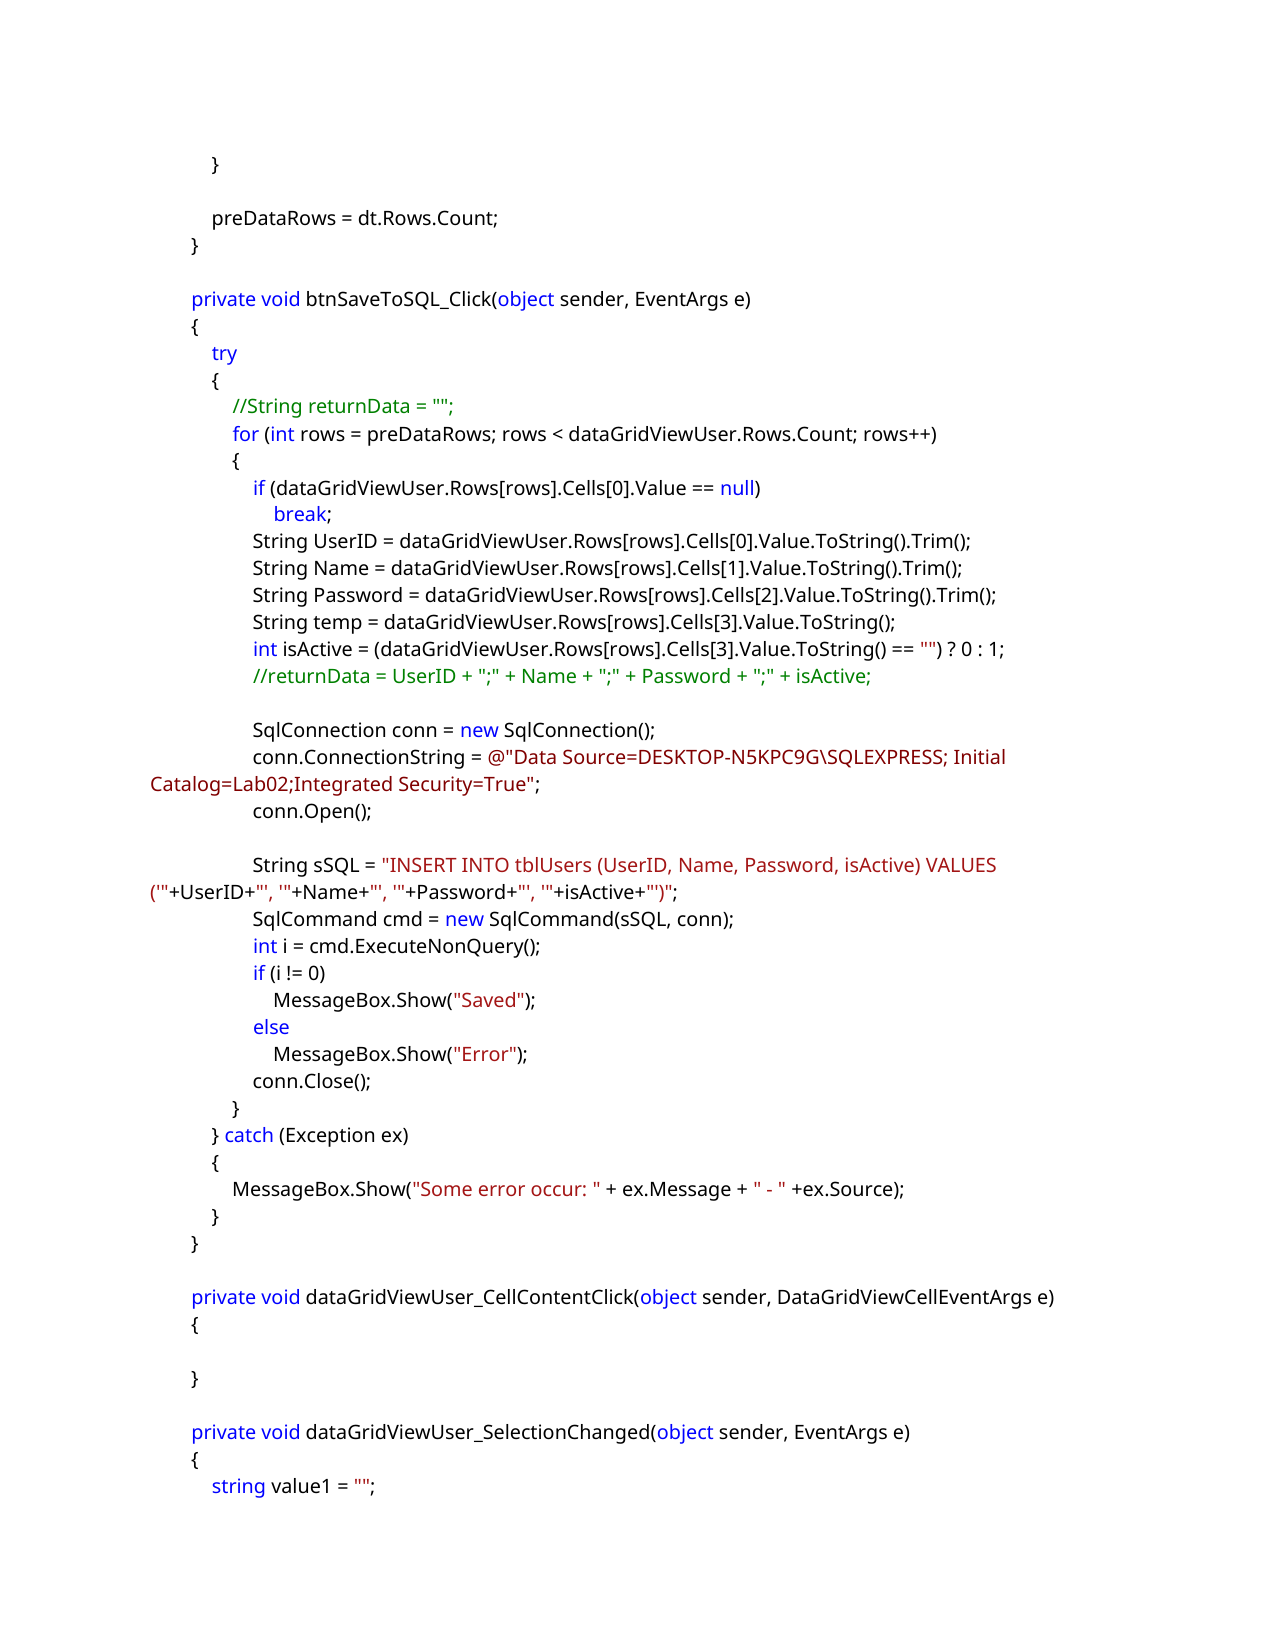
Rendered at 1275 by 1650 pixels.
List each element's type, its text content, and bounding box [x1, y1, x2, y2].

text } [150, 1229, 1125, 1256]
text } [150, 231, 1125, 258]
text //returnData = UserID + ";" + Name + ";" + Password + ";" + isActive; [150, 663, 1125, 689]
text else [150, 1013, 1125, 1040]
text MessageBox.Show("Some error occur: " + ex.Message + " - " +ex.Source); [150, 1175, 1125, 1202]
text } [150, 1094, 1125, 1121]
text private void dataGridViewUser_CellContentClick(object sender, DataGridViewCellEventArgs e) [150, 1283, 1125, 1310]
text { [150, 1148, 1125, 1175]
text String sSQL = "INSERT INTO tblUsers (UserID, Name, Password, isActive) VALUES ('"+UserID+"', '"+Name+"', '"+Password+"', '"+isActive+"')"; [150, 851, 1125, 905]
text conn.Open(); [150, 797, 1125, 824]
text { [150, 1445, 1125, 1472]
text } [150, 150, 1125, 177]
text String Name = dataGridViewUser.Rows[rows].Cells[1].Value.ToString().Trim(); [150, 555, 1125, 582]
text preDataRows = dt.Rows.Count; [150, 204, 1125, 231]
text private void dataGridViewUser_SelectionChanged(object sender, EventArgs e) [150, 1418, 1125, 1445]
text private void btnSaveToSQL_Click(object sender, EventArgs e) [150, 285, 1125, 312]
text MessageBox.Show("Saved"); [150, 986, 1125, 1013]
text SqlCommand cmd = new SqlCommand(sSQL, conn); [150, 905, 1125, 932]
text string value1 = ""; [150, 1472, 1125, 1499]
text for (int rows = preDataRows; rows < dataGridViewUser.Rows.Count; rows++) [150, 420, 1125, 447]
text } [150, 1364, 1125, 1391]
text try [150, 339, 1125, 366]
text { [150, 447, 1125, 474]
text } [150, 1202, 1125, 1229]
text { [150, 312, 1125, 339]
text SqlConnection conn = new SqlConnection(); [150, 717, 1125, 743]
text conn.Close(); [150, 1067, 1125, 1094]
text int i = cmd.ExecuteNonQuery(); [150, 932, 1125, 959]
text String temp = dataGridViewUser.Rows[rows].Cells[3].Value.ToString(); [150, 609, 1125, 636]
text int isActive = (dataGridViewUser.Rows[rows].Cells[3].Value.ToString() == "") ? 0 : 1; [150, 636, 1125, 663]
text } catch (Exception ex) [150, 1121, 1125, 1148]
text { [150, 366, 1125, 393]
text break; [150, 501, 1125, 528]
text if (dataGridViewUser.Rows[rows].Cells[0].Value == null) [150, 474, 1125, 501]
text if (i != 0) [150, 959, 1125, 986]
text { [150, 1310, 1125, 1337]
text MessageBox.Show("Error"); [150, 1040, 1125, 1067]
text conn.ConnectionString = @"Data Source=DESKTOP-N5KPC9G\SQLEXPRESS; Initial Catalog=Lab02;Integrated Security=True"; [150, 743, 1125, 797]
text String Password = dataGridViewUser.Rows[rows].Cells[2].Value.ToString().Trim(); [150, 582, 1125, 609]
text //String returnData = ""; [150, 393, 1125, 420]
text String UserID = dataGridViewUser.Rows[rows].Cells[0].Value.ToString().Trim(); [150, 528, 1125, 555]
